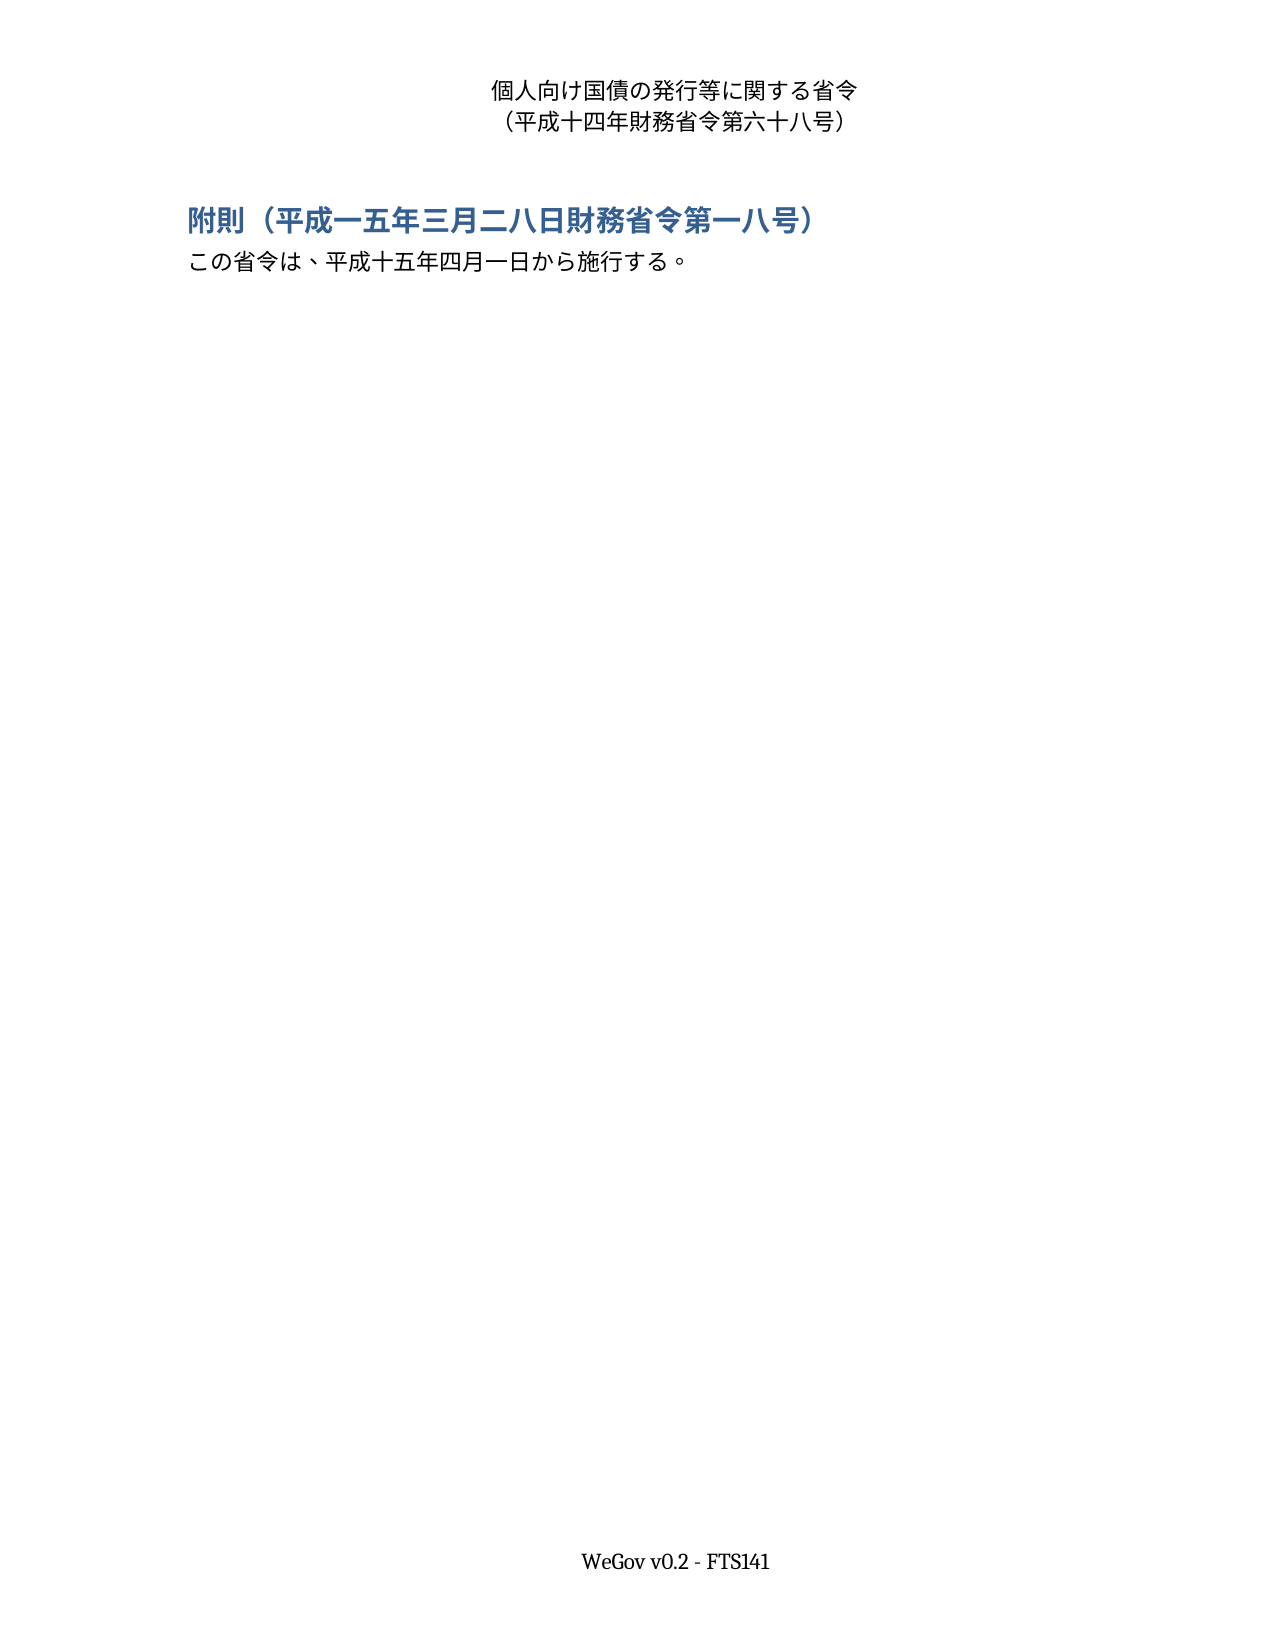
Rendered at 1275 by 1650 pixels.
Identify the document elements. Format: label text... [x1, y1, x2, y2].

subtitle 附則（平成一五年三月二八日財務省令第一八号） [187, 200, 1087, 240]
text この省令は、平成十五年四月一日から施行する。 [187, 246, 1087, 277]
